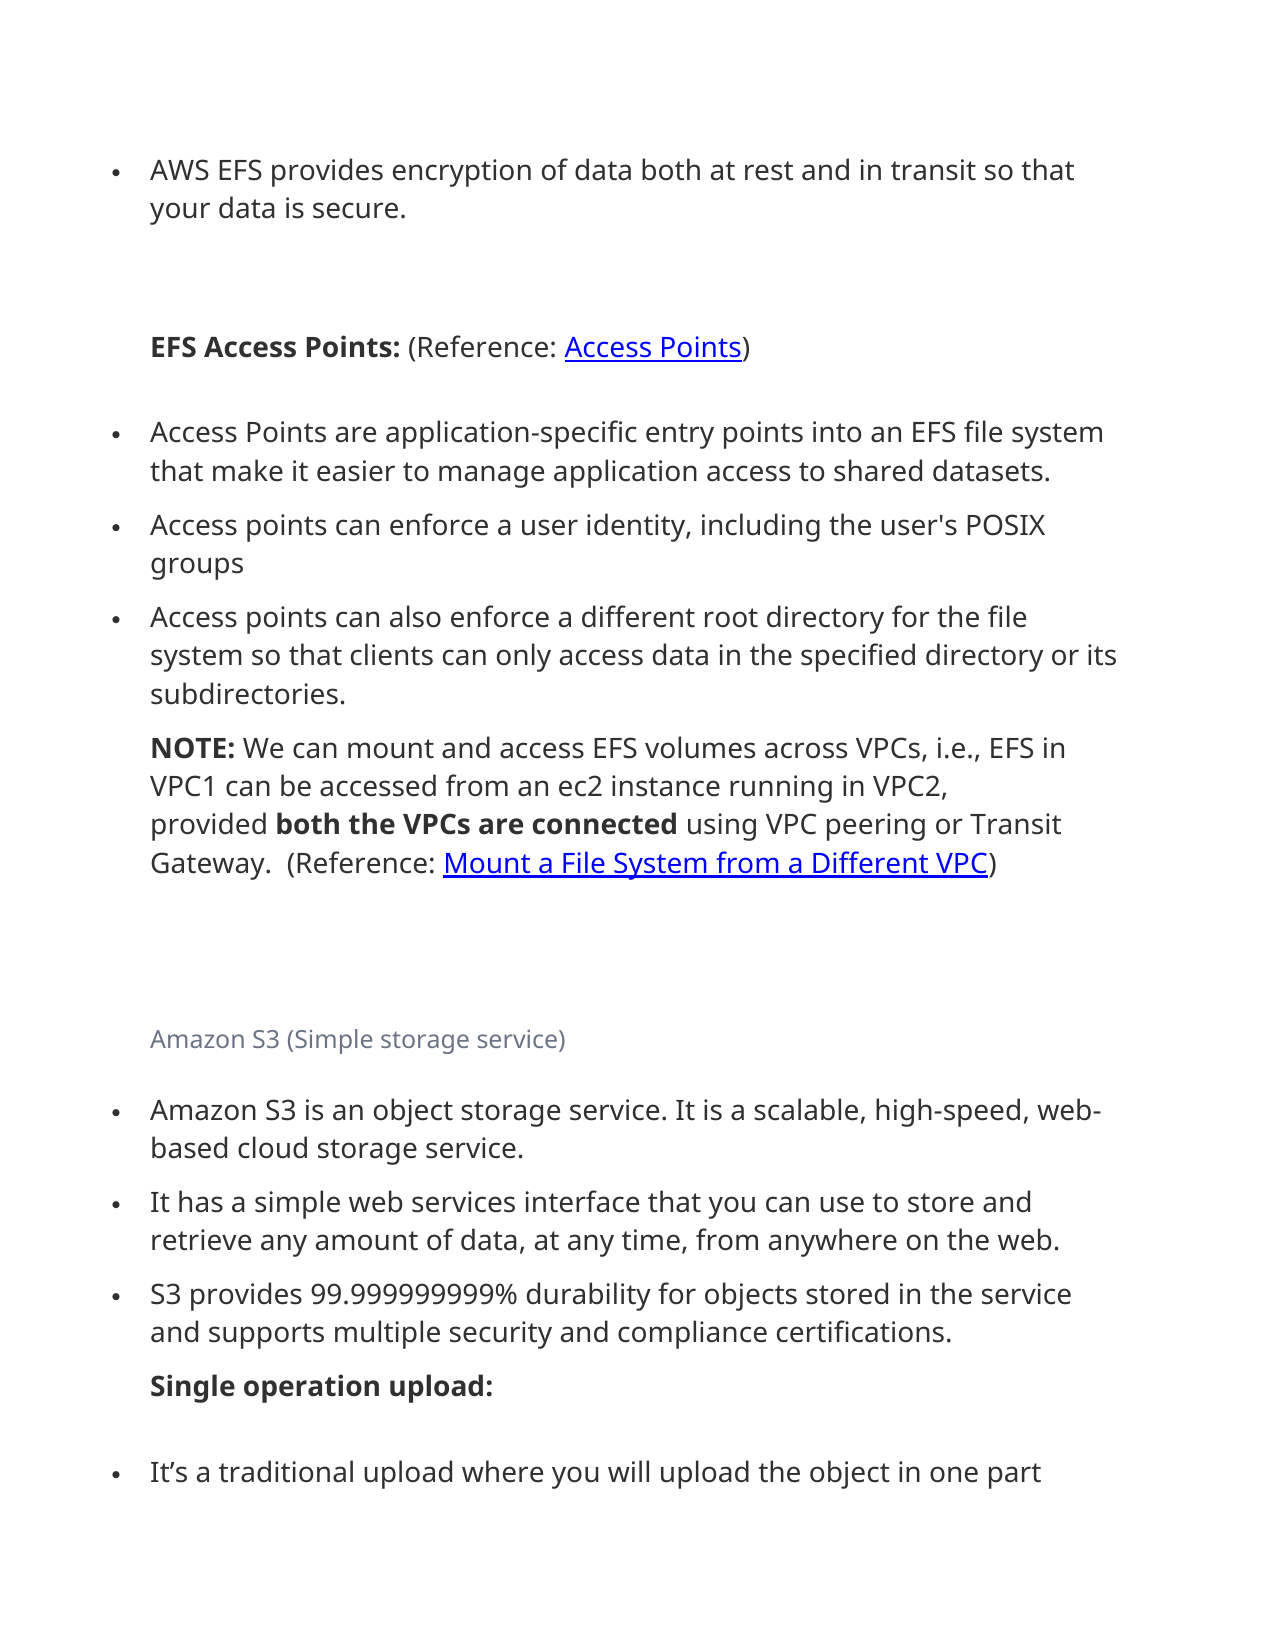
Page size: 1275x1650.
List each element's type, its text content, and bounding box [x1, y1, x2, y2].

text NOTE: We can mount and access EFS volumes across VPCs, i.e., EFS in VPC1 can be accessed from an ec2 instance running in VPC2, provided both the VPCs are connected using VPC peering or Transit Gateway. (Reference: Mount a File System from a Different VPC) [150, 728, 1125, 881]
subtitle Amazon S3 (Simple storage service) [150, 1022, 1125, 1056]
list It has a simple web services interface that you can use to store and retrieve any amount of data, at any time, from anywhere on the web. [112, 1182, 1125, 1259]
list Access points can enforce a user identity, including the user's POSIX groups [112, 505, 1125, 582]
list S3 provides 99.999999999% durability for objects stored in the service and supports multiple security and compliance certifications. [112, 1274, 1125, 1351]
list AWS EFS provides encryption of data both at rest and in transit so that your data is secure. [112, 150, 1125, 227]
list Access Points are application-specific entry points into an EFS file system that make it easier to manage application access to shared datasets. [112, 413, 1125, 489]
list It’s a traditional upload where you will upload the object in one part [112, 1452, 1125, 1490]
list Amazon S3 is an object storage service. It is a scalable, high-speed, web-based cloud storage service. [112, 1090, 1125, 1167]
text EFS Access Points: (Reference: Access Points) [150, 327, 1125, 366]
text Single operation upload: [150, 1367, 1125, 1405]
list Access points can also enforce a different root directory for the file system so that clients can only access data in the specified directory or its subdirectories. [112, 597, 1125, 712]
